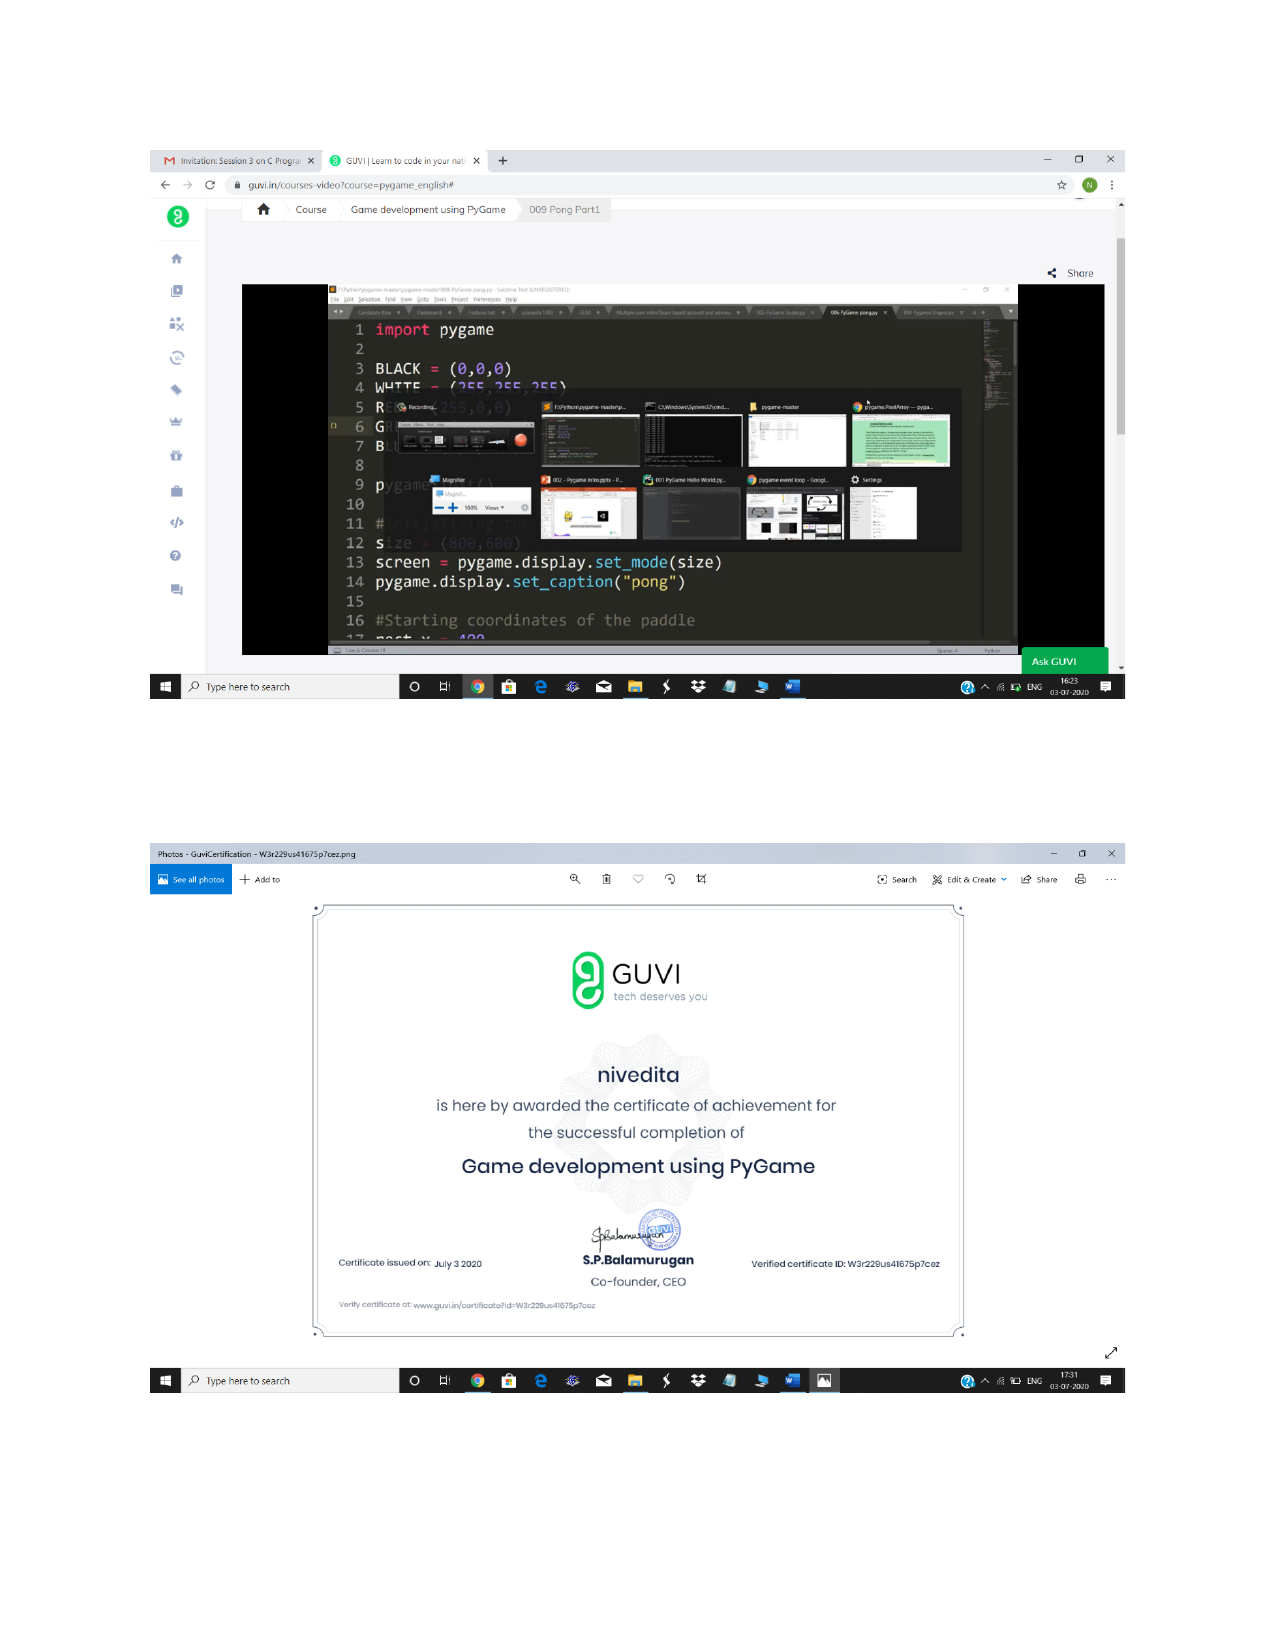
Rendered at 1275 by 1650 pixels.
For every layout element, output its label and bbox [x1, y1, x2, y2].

picture [150, 150, 1125, 699]
picture [150, 843, 1125, 1393]
